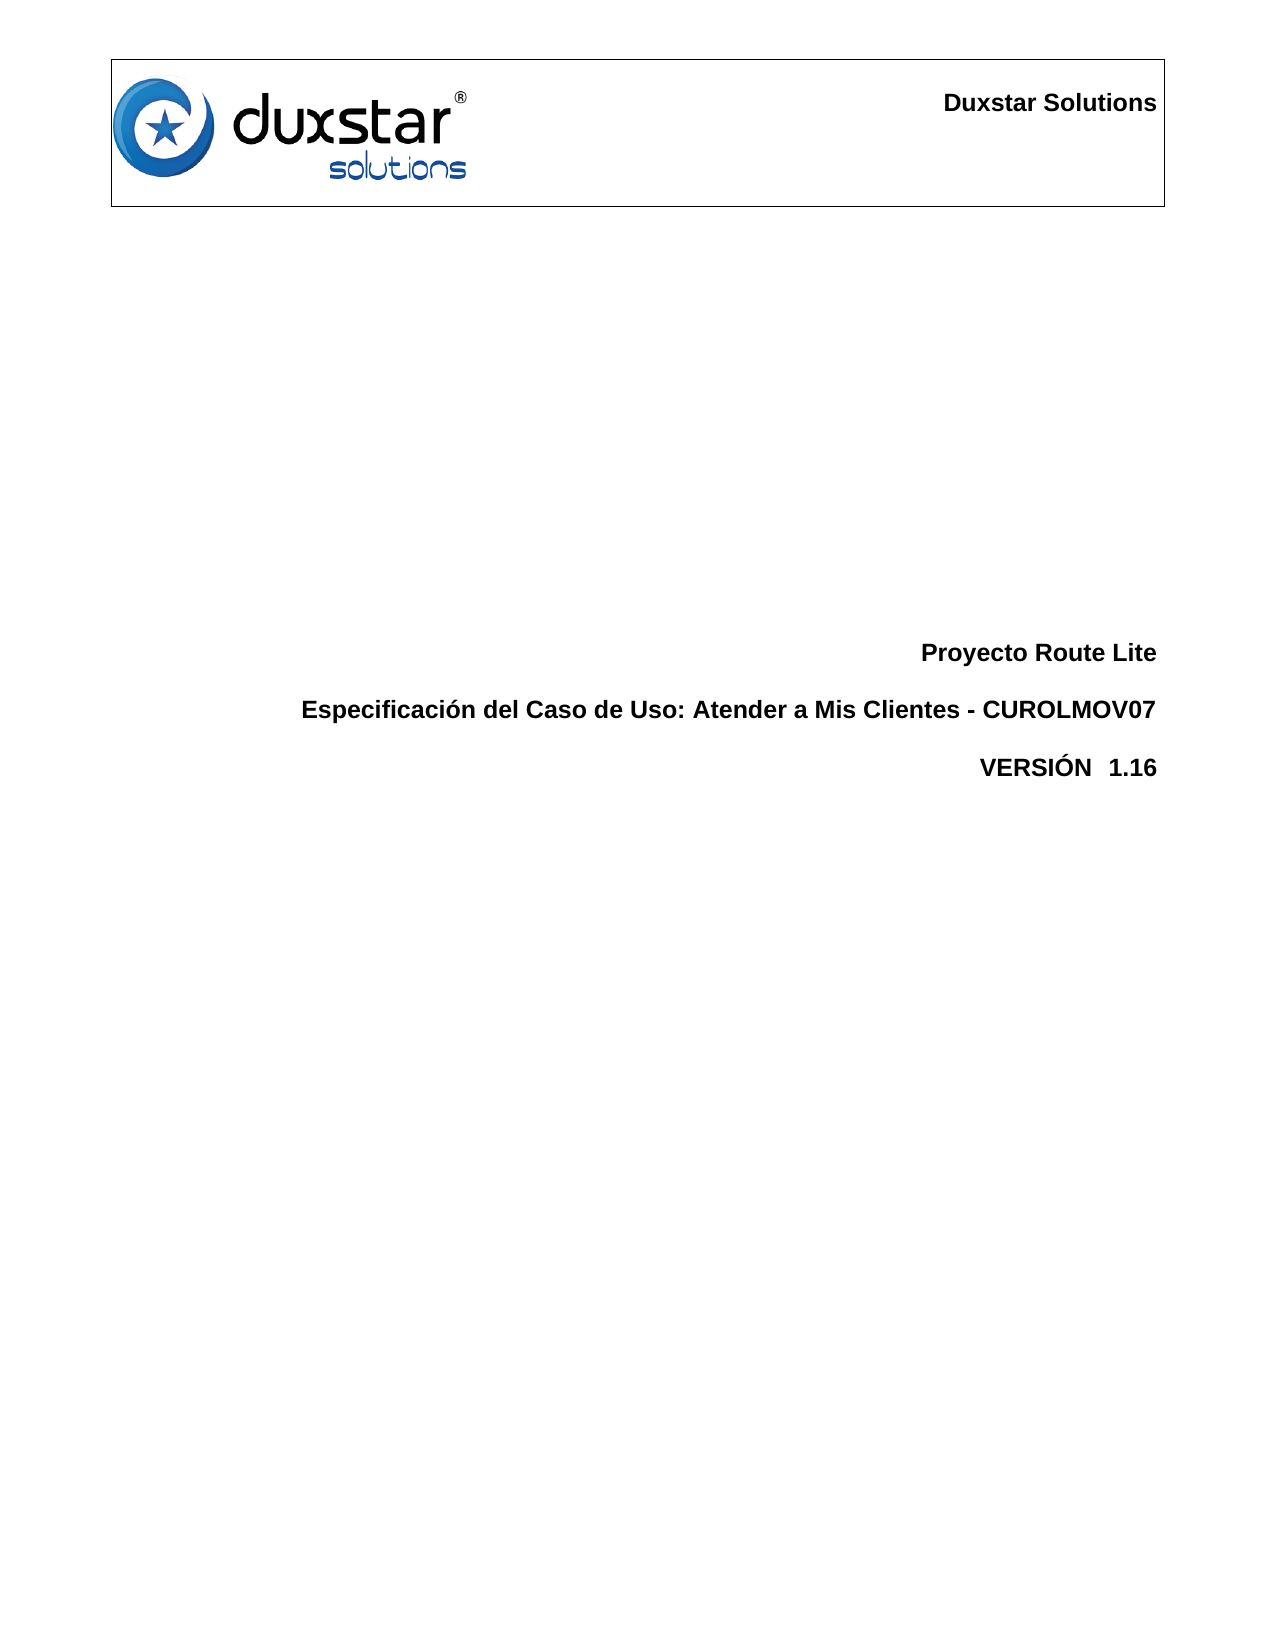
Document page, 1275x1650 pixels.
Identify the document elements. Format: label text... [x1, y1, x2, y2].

picture [112, 60, 467, 186]
text Proyecto Route Lite [118, 638, 1157, 667]
title Especificación del Caso de Uso: Atender a Mis Clientes - CUROLMOV07 [118, 695, 1157, 724]
title VERSIÓN 1.16 [118, 753, 1157, 782]
